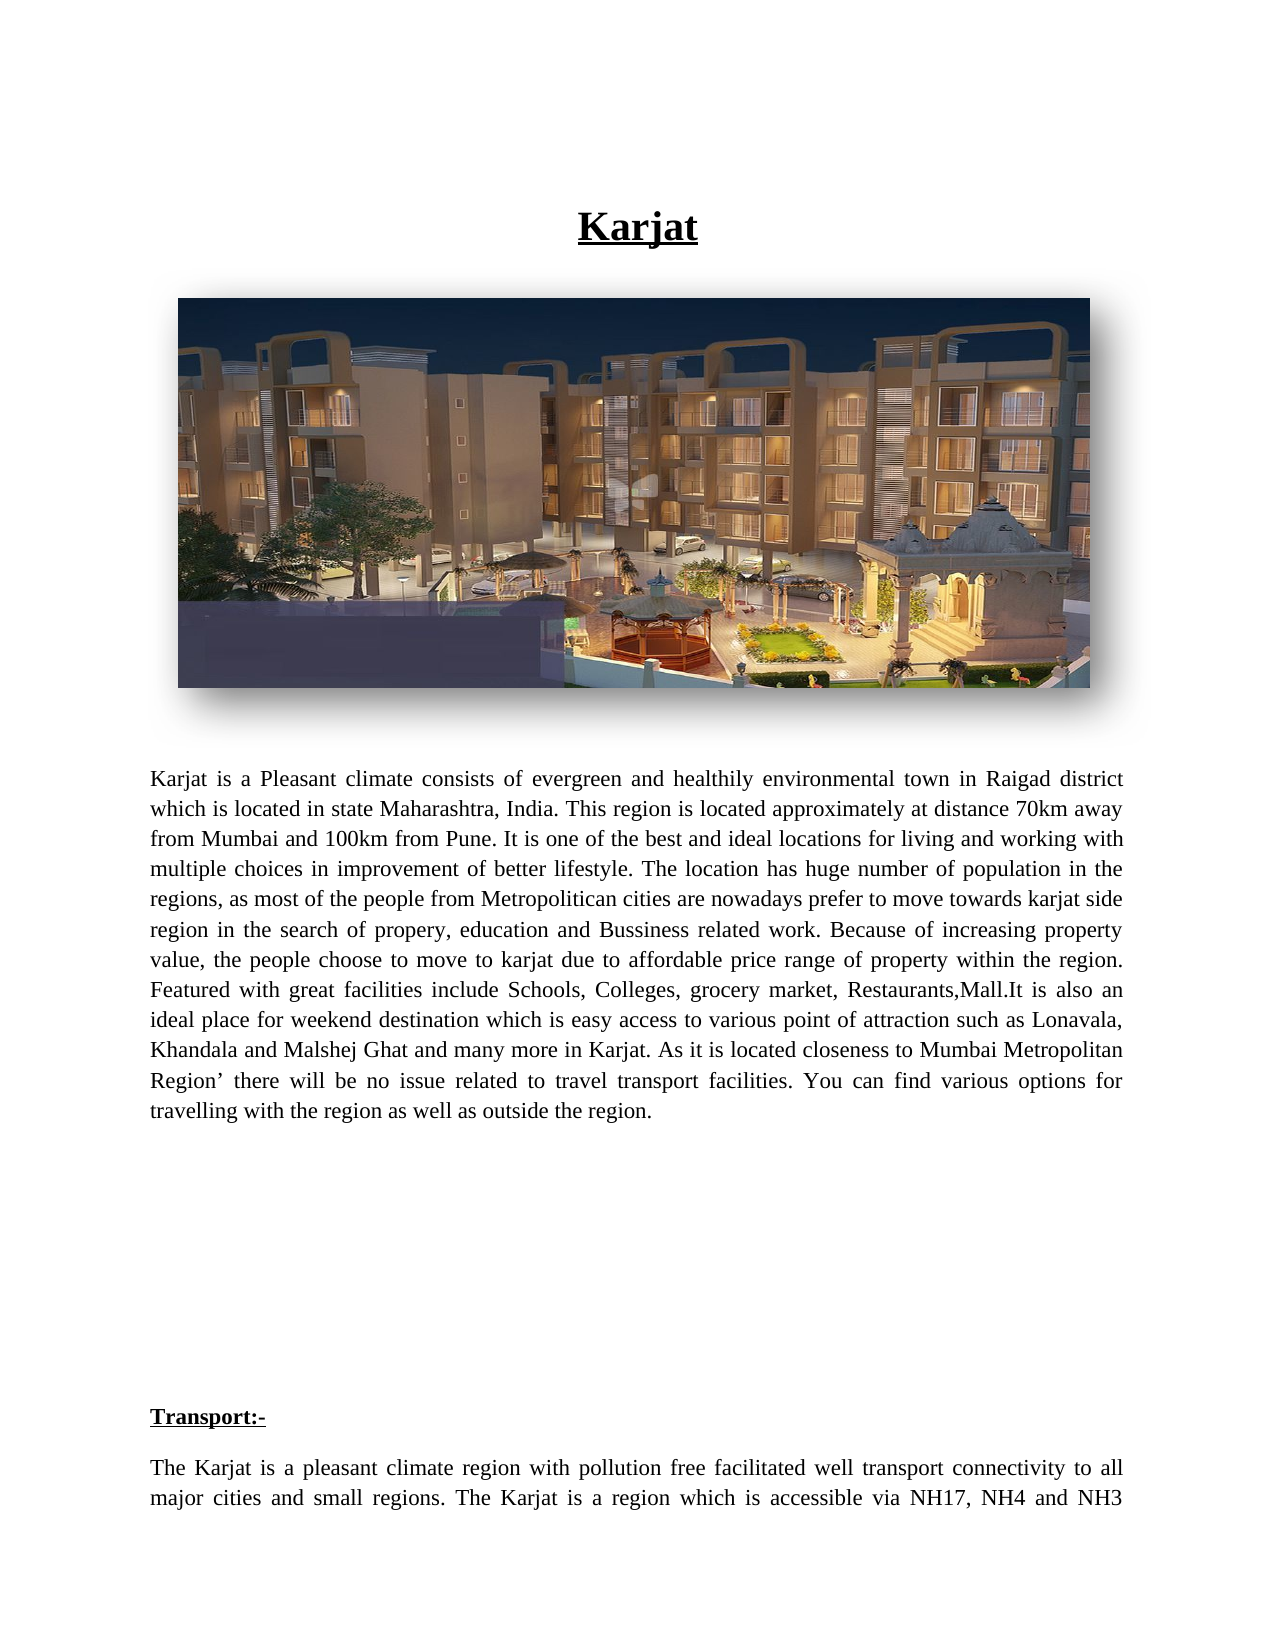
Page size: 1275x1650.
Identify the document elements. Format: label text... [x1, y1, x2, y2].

text Karjat is a Pleasant climate consists of evergreen and healthily environmental town in Raigad district which is located in state Maharashtra, India. This region is located approximately at distance 70km away from Mumbai and 100km from Pune. It is one of the best and ideal locations for living and working with multiple choices in improvement of better lifestyle. The location has huge number of population in the regions, as most of the people from Metropolitican cities are nowadays prefer to move towards karjat side region in the search of propery, education and Bussiness related work. Because of increasing property value, the people choose to move to karjat due to affordable price range of property within the region. Featured with great facilities include Schools, Colleges, grocery market, Restaurants,Mall.It is also an ideal place for weekend destination which is easy access to various point of attraction such as Lonavala, Khandala and Malshej Ghat and many more in Karjat. As it is located closeness to Mumbai Metropolitan Region’ there will be no issue related to travel transport facilities. You can find various options for travelling with the region as well as outside the region. [150, 764, 1125, 1123]
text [150, 1454, 1125, 1511]
text Karjat [150, 201, 1125, 249]
picture [178, 298, 1090, 688]
text Transport:- [150, 1403, 1125, 1429]
